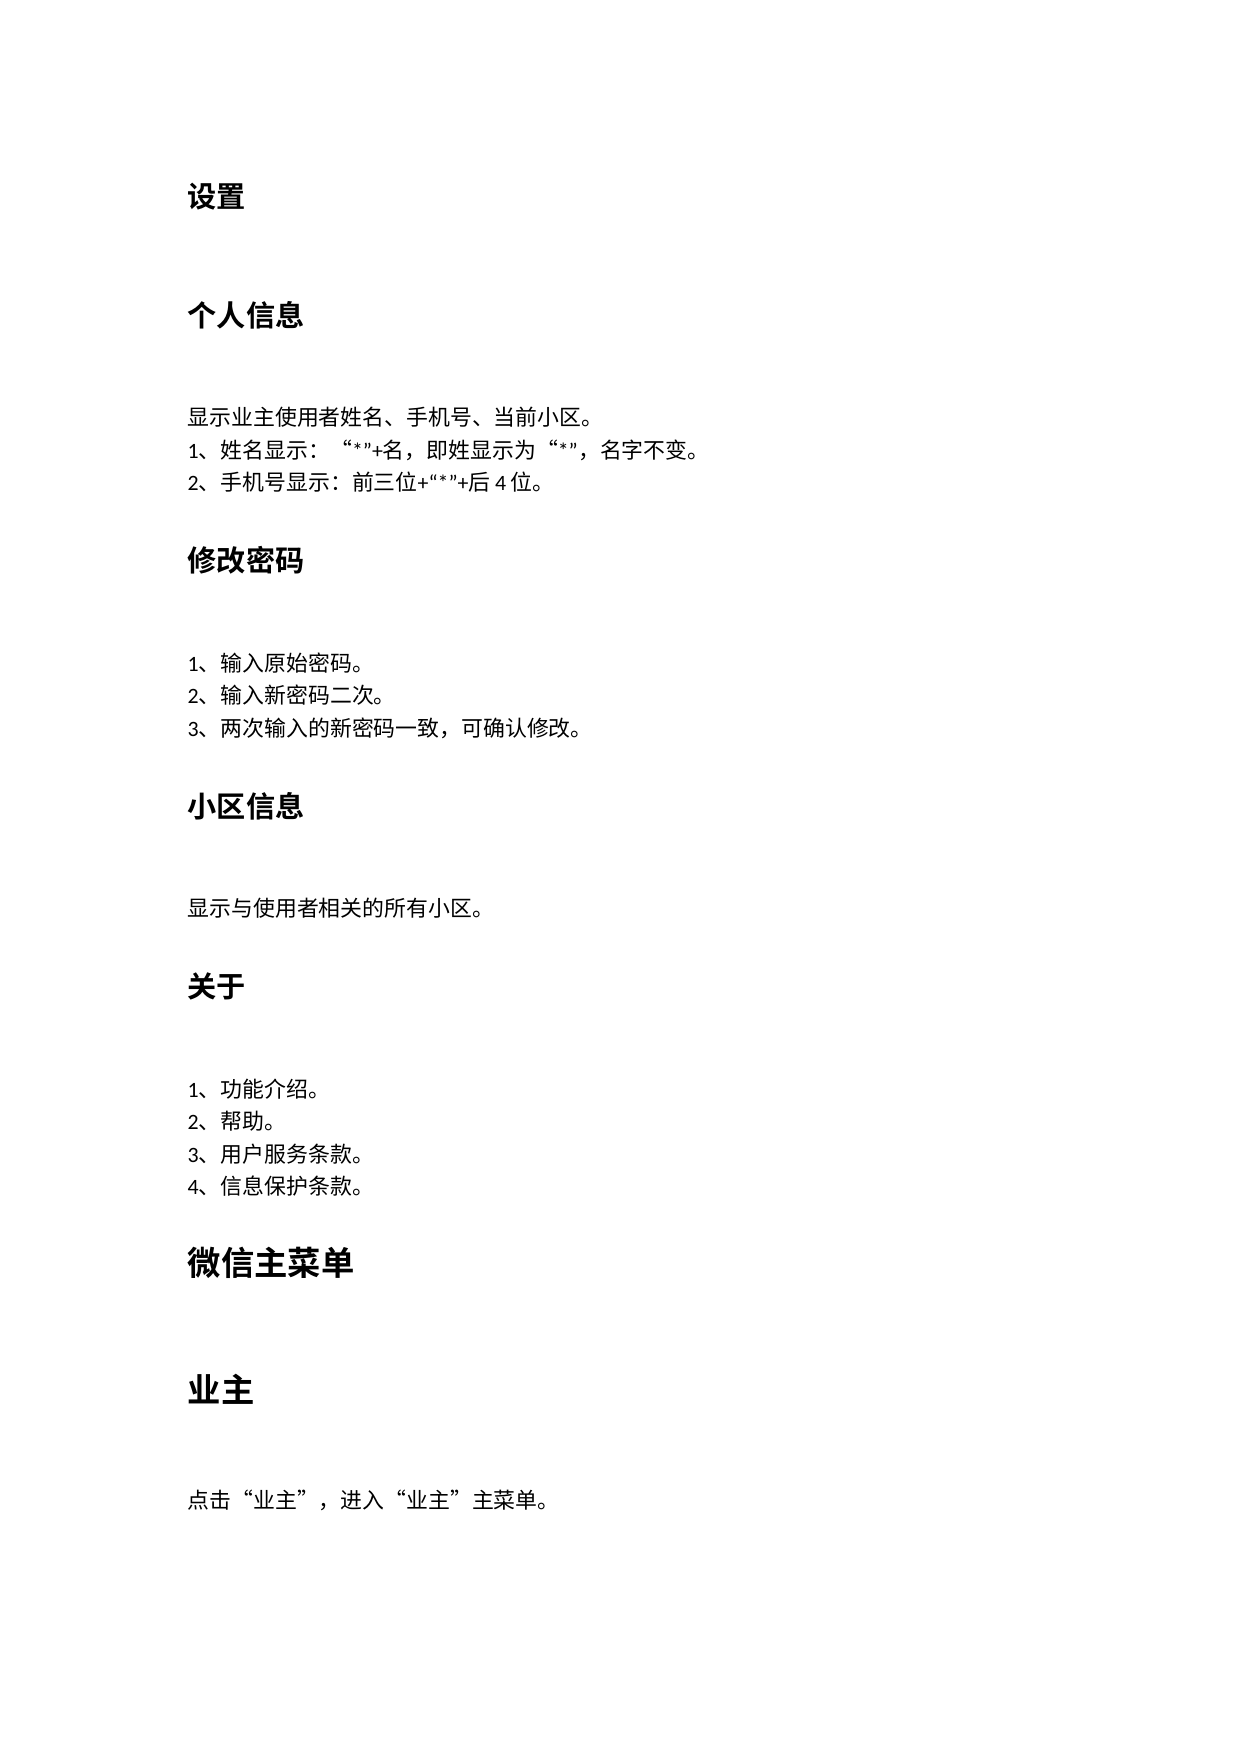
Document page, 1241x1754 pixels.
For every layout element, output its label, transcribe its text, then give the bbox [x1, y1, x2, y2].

subtitle 个人信息 [187, 281, 1167, 346]
text 3、两次输入的新密码一致，可确认修改。 [187, 710, 1167, 743]
text 3、用户服务条款。 [187, 1136, 1167, 1169]
text 4、信息保护条款。 [187, 1169, 1167, 1201]
subtitle 微信主菜单 [187, 1228, 1167, 1293]
text 2、输入新密码二次。 [187, 678, 1167, 710]
text 2、手机号显示：前三位+“*”+后4位。 [187, 465, 1167, 497]
subtitle 业主 [187, 1356, 1167, 1421]
subtitle 设置 [187, 162, 1167, 227]
text 2、帮助。 [187, 1104, 1167, 1136]
subtitle 修改密码 [187, 526, 1167, 591]
subtitle 小区信息 [187, 772, 1167, 837]
text 显示与使用者相关的所有小区。 [187, 891, 1167, 923]
subtitle 关于 [187, 952, 1167, 1017]
text 1、功能介绍。 [187, 1071, 1167, 1104]
text 点击“业主”，进入“业主”主菜单。 [187, 1483, 1167, 1515]
text 1、姓名显示：“*”+名，即姓显示为“*”，名字不变。 [187, 432, 1167, 465]
text 1、输入原始密码。 [187, 645, 1167, 678]
text 显示业主使用者姓名、手机号、当前小区。 [187, 400, 1167, 432]
